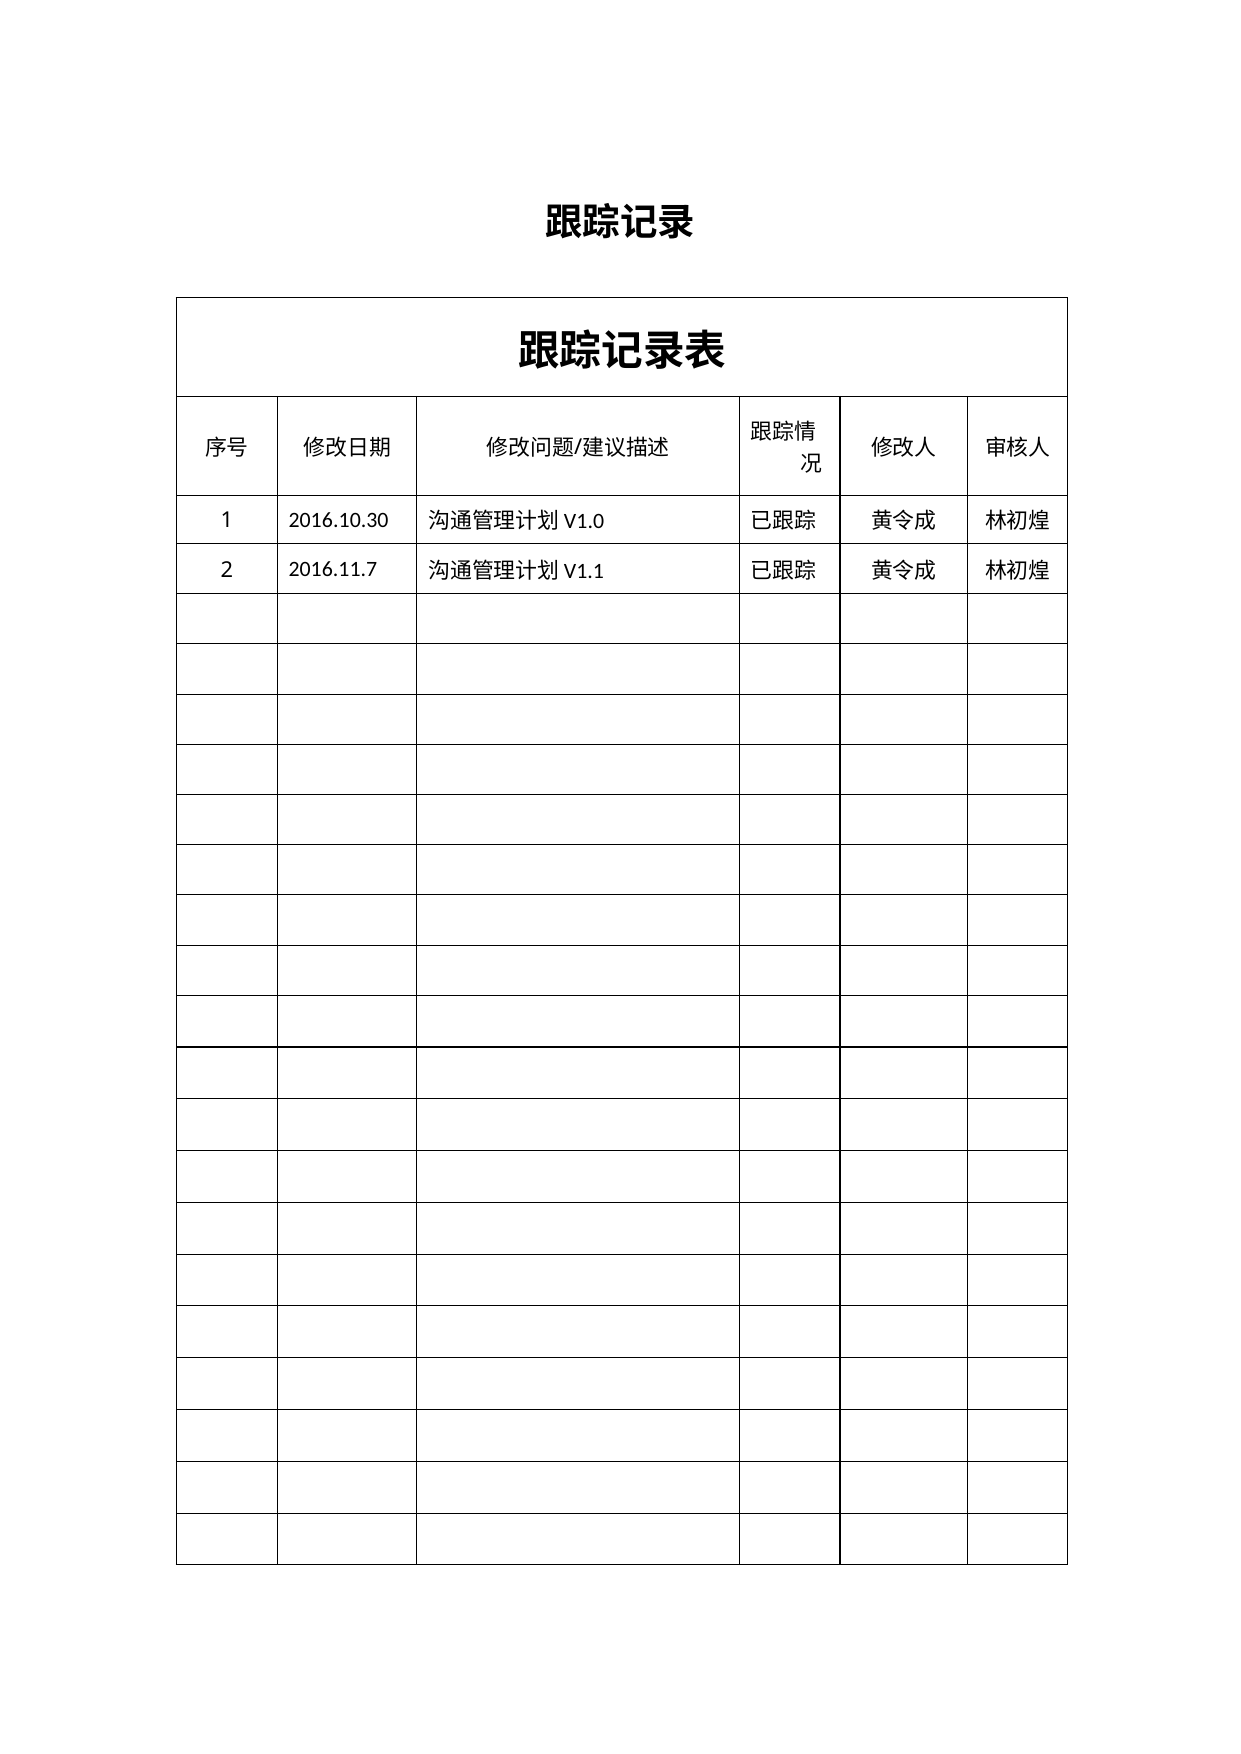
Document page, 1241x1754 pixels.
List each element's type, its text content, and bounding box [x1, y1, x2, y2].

table_cell [417, 1462, 739, 1512]
table_cell [740, 745, 839, 794]
table_cell 林初煌 [968, 544, 1067, 593]
table_cell [841, 895, 967, 944]
table_cell 已跟踪 [740, 544, 839, 593]
table_cell [177, 644, 277, 693]
table_cell [417, 996, 739, 1046]
table_cell [740, 795, 839, 844]
table_cell [841, 1203, 967, 1253]
table_cell [177, 1358, 277, 1409]
table_cell [278, 1306, 416, 1357]
table_cell [278, 795, 416, 844]
table_cell [968, 1203, 1067, 1253]
table_cell [968, 795, 1067, 844]
title 跟踪记录 [187, 187, 1053, 252]
table_cell [968, 1048, 1067, 1098]
table_cell [740, 1151, 839, 1202]
table_cell 2016.10.30 [278, 496, 416, 543]
table_cell [417, 1099, 739, 1150]
table_cell [177, 1514, 277, 1564]
table_cell [968, 1255, 1067, 1305]
table_cell [417, 745, 739, 794]
table_cell [278, 1462, 416, 1512]
table_cell [278, 1203, 416, 1253]
table_cell [740, 1462, 839, 1512]
table_cell 林初煌 [968, 496, 1067, 543]
table_cell [278, 1358, 416, 1409]
table_cell [740, 946, 839, 995]
table_cell [177, 1410, 277, 1461]
table_cell [740, 1410, 839, 1461]
table_cell [177, 1306, 277, 1357]
table_cell [278, 1514, 416, 1564]
table_cell [278, 1048, 416, 1098]
table_cell 黄令成 [841, 544, 967, 593]
table_cell [841, 594, 967, 643]
table_cell [177, 695, 277, 744]
table_cell 沟通管理计划V1.0 [417, 496, 739, 543]
table_cell [968, 1514, 1067, 1564]
table_cell 已跟踪 [740, 496, 839, 543]
table_cell [177, 1099, 277, 1150]
table_cell [968, 1410, 1067, 1461]
table_cell [417, 946, 739, 995]
table_cell [740, 695, 839, 744]
table_cell [841, 1048, 967, 1098]
table_cell [968, 895, 1067, 944]
table_cell 2016.11.7 [278, 544, 416, 593]
table_cell [417, 1306, 739, 1357]
table_cell [968, 1099, 1067, 1150]
table_cell [417, 594, 739, 643]
table_cell [740, 1255, 839, 1305]
table_cell [417, 1410, 739, 1461]
table_cell [740, 594, 839, 643]
table_cell [278, 895, 416, 944]
table_cell [417, 695, 739, 744]
table_cell [740, 644, 839, 693]
table_cell 序号 [177, 397, 277, 495]
table_cell 修改问题/建议描述 [417, 397, 739, 495]
table_cell [841, 1099, 967, 1150]
table_cell 跟踪情况 [740, 397, 839, 495]
table_cell [841, 1410, 967, 1461]
table_cell [278, 1410, 416, 1461]
table_cell [968, 594, 1067, 643]
table_cell [417, 845, 739, 894]
table_cell [968, 1151, 1067, 1202]
table_cell [968, 946, 1067, 995]
table_cell [740, 1306, 839, 1357]
table_header 跟踪记录表 [177, 298, 1067, 396]
table_cell [417, 1048, 739, 1098]
table_cell [841, 1462, 967, 1512]
table_cell [740, 1099, 839, 1150]
table_cell [278, 695, 416, 744]
table_cell [841, 1151, 967, 1202]
table_cell [968, 695, 1067, 744]
table_cell [968, 745, 1067, 794]
table_cell [177, 946, 277, 995]
table_cell [968, 1462, 1067, 1512]
table_cell [841, 1255, 967, 1305]
table_cell [740, 1048, 839, 1098]
table_cell [278, 1255, 416, 1305]
table_cell [177, 845, 277, 894]
table_cell [417, 644, 739, 693]
table_cell [968, 644, 1067, 693]
table_cell [177, 1151, 277, 1202]
table_cell [841, 946, 967, 995]
table_cell [278, 996, 416, 1046]
table_cell [968, 1358, 1067, 1409]
table_cell [841, 644, 967, 693]
table_cell [278, 946, 416, 995]
table_cell 黄令成 [841, 496, 967, 543]
table_cell [278, 644, 416, 693]
table_cell [417, 1358, 739, 1409]
table_cell [278, 1151, 416, 1202]
table_cell [841, 795, 967, 844]
table_cell [968, 1306, 1067, 1357]
table_cell [417, 1255, 739, 1305]
table_cell [740, 996, 839, 1046]
table_cell [177, 745, 277, 794]
table_cell [417, 1151, 739, 1202]
table_cell [417, 895, 739, 944]
table_cell [841, 1358, 967, 1409]
table_cell 沟通管理计划V1.1 [417, 544, 739, 593]
table_cell [278, 1099, 416, 1150]
table_cell 修改人 [841, 397, 967, 495]
table_cell [417, 795, 739, 844]
table_cell [177, 1255, 277, 1305]
table_cell 2 [177, 544, 277, 593]
table_cell 1 [177, 496, 277, 543]
table_cell [417, 1203, 739, 1253]
table_cell [177, 1462, 277, 1512]
table_cell 修改日期 [278, 397, 416, 495]
table_cell [968, 996, 1067, 1046]
table_cell [177, 1203, 277, 1253]
table_cell [740, 1358, 839, 1409]
table_cell [740, 1514, 839, 1564]
table_cell [968, 845, 1067, 894]
table_cell [278, 594, 416, 643]
table_cell 审核人 [968, 397, 1067, 495]
table_cell [177, 895, 277, 944]
table_cell [841, 845, 967, 894]
table_cell [841, 695, 967, 744]
table_cell [417, 1514, 739, 1564]
table_cell [740, 845, 839, 894]
table_cell [278, 745, 416, 794]
table_cell [177, 594, 277, 643]
table_cell [841, 996, 967, 1046]
table_cell [740, 1203, 839, 1253]
table_cell [278, 845, 416, 894]
table_cell [841, 745, 967, 794]
table_cell [177, 795, 277, 844]
table_cell [740, 895, 839, 944]
table_cell [177, 1048, 277, 1098]
table_cell [841, 1306, 967, 1357]
table_cell [841, 1514, 967, 1564]
table_cell [177, 996, 277, 1046]
